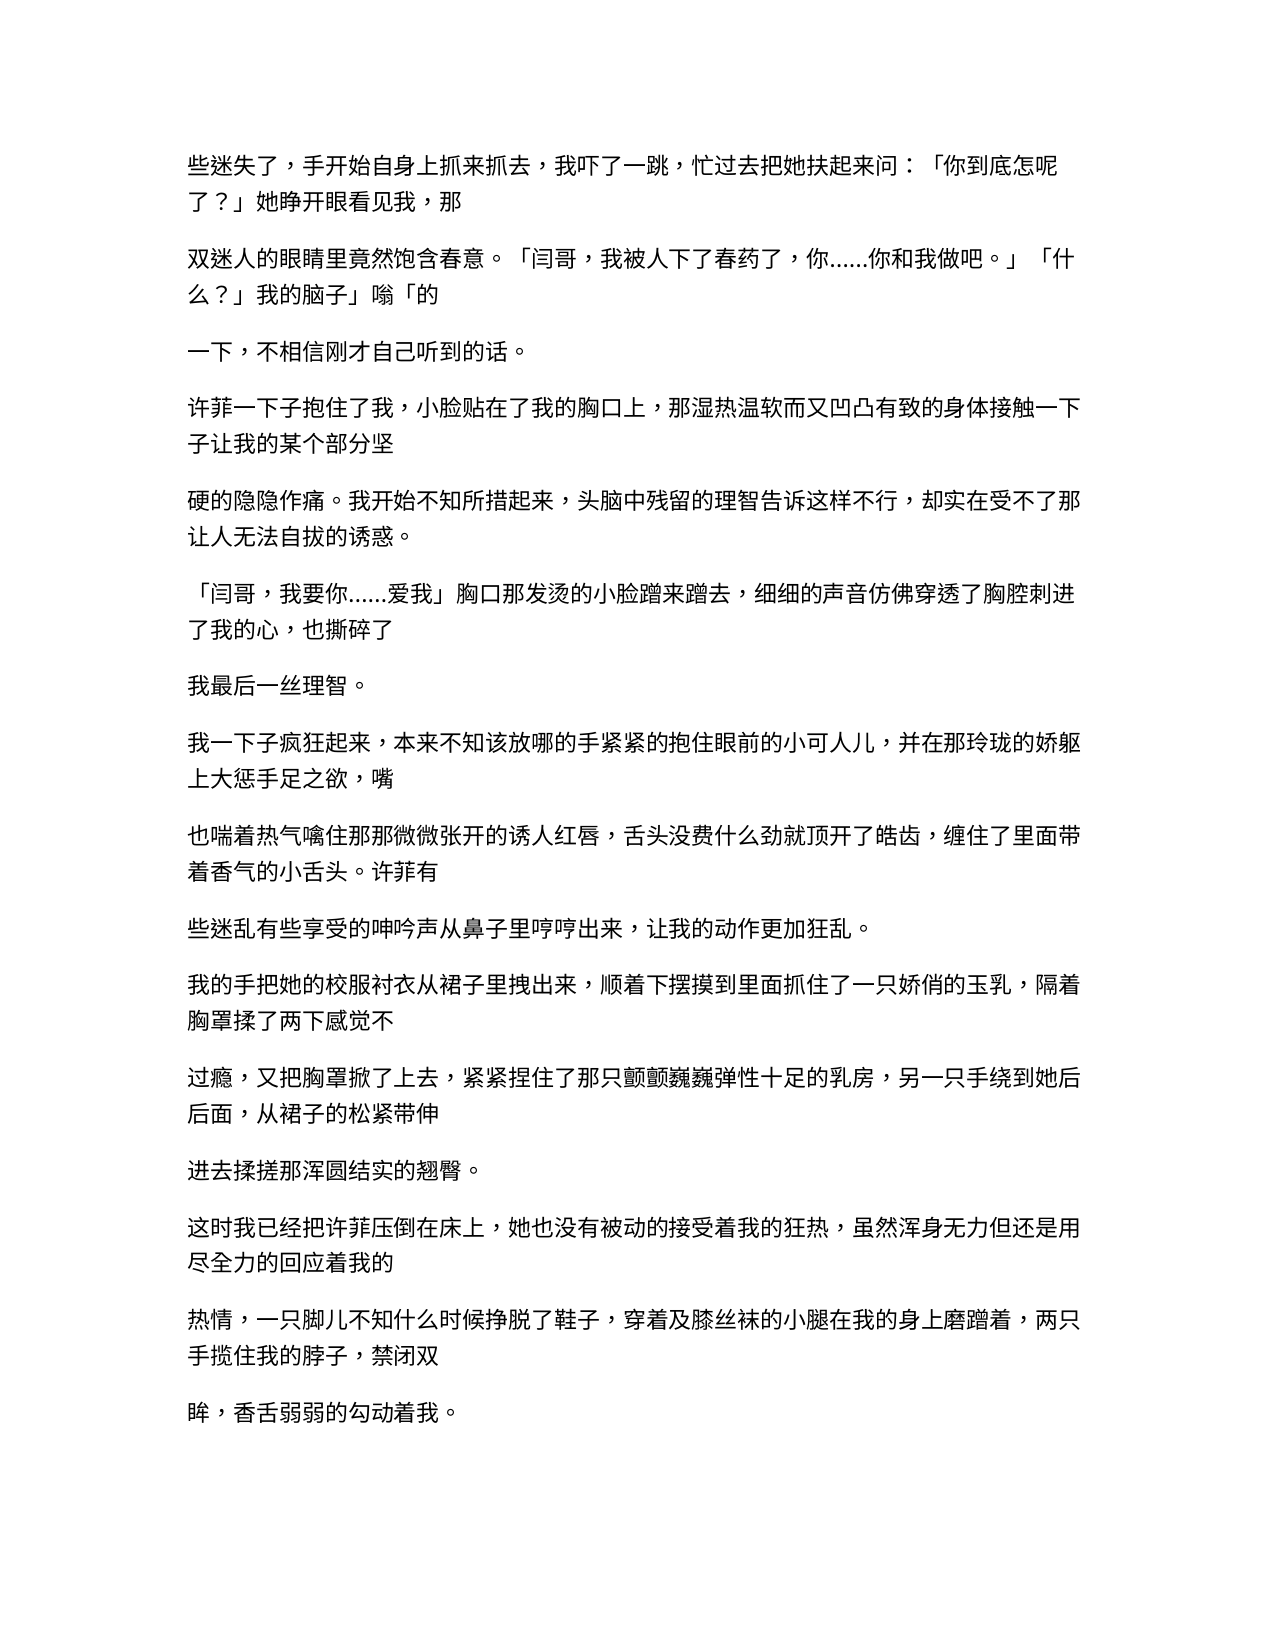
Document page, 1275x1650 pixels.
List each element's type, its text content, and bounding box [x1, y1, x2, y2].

text 进去揉搓那浑圆结实的翘臀。 [187, 1155, 1087, 1186]
text 双迷人的眼睛里竟然饱含春意。「闫哥，我被人下了春药了，你……你和我做吧。」「什么？」我的脑子」嗡「的 [187, 243, 1087, 310]
text 「闫哥，我要你……爱我」胸口那发烫的小脸蹭来蹭去，细细的声音仿佛穿透了胸腔刺进了我的心，也撕碎了 [187, 578, 1087, 645]
text 些迷失了，手开始自身上抓来抓去，我吓了一跳，忙过去把她扶起来问：「你到底怎呢了？」她睁开眼看见我，那 [187, 150, 1087, 217]
text 过瘾，又把胸罩掀了上去，紧紧捏住了那只颤颤巍巍弹性十足的乳房，另一只手绕到她后后面，从裙子的松紧带伸 [187, 1062, 1087, 1129]
text 我最后一丝理智。 [187, 670, 1087, 702]
text 我一下子疯狂起来，本来不知该放哪的手紧紧的抱住眼前的小可人儿，并在那玲珑的娇躯上大惩手足之欲，嘴 [187, 727, 1087, 794]
text 热情，一只脚儿不知什么时候挣脱了鞋子，穿着及膝丝袜的小腿在我的身上磨蹭着，两只手揽住我的脖子，禁闭双 [187, 1304, 1087, 1371]
text 我的手把她的校服衬衣从裙子里拽出来，顺着下摆摸到里面抓住了一只娇俏的玉乳，隔着胸罩揉了两下感觉不 [187, 969, 1087, 1036]
text 些迷乱有些享受的呻吟声从鼻子里哼哼出来，让我的动作更加狂乱。 [187, 912, 1087, 944]
text 这时我已经把许菲压倒在床上，她也没有被动的接受着我的狂热，虽然浑身无力但还是用尽全力的回应着我的 [187, 1211, 1087, 1279]
text 眸，香舌弱弱的勾动着我。 [187, 1397, 1087, 1428]
text 一下，不相信刚才自己听到的话。 [187, 335, 1087, 367]
text 许菲一下子抱住了我，小脸贴在了我的胸口上，那湿热温软而又凹凸有致的身体接触一下子让我的某个部分坚 [187, 392, 1087, 459]
text 硬的隐隐作痛。我开始不知所措起来，头脑中残留的理智告诉这样不行，却实在受不了那让人无法自拔的诱惑。 [187, 485, 1087, 552]
text 也喘着热气噙住那那微微张开的诱人红唇，舌头没费什么劲就顶开了皓齿，缠住了里面带着香气的小舌头。许菲有 [187, 820, 1087, 887]
